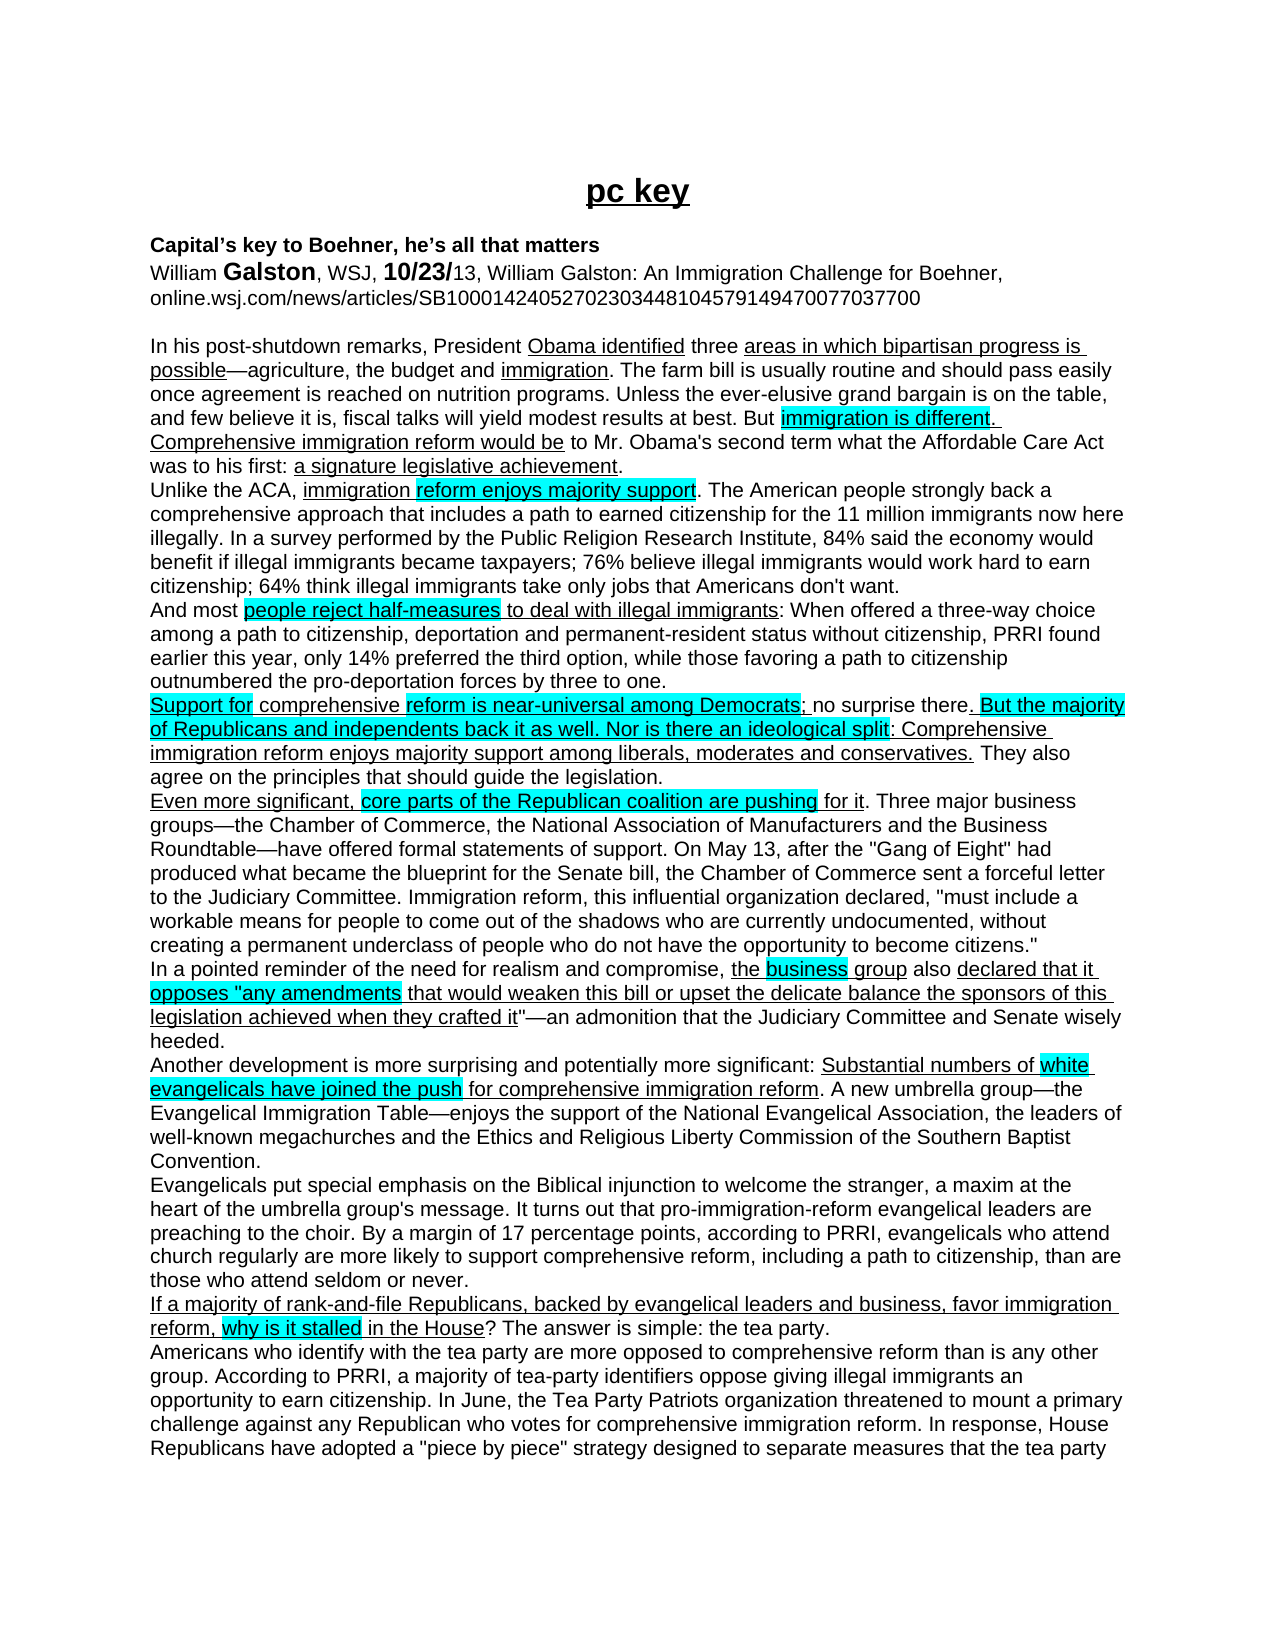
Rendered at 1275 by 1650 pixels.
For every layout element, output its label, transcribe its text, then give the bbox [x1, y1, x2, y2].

text And most people reject half-measures to deal with illegal immigrants: When offered a three-way choice among a path to citizenship, deportation and permanent-resident status without citizenship, PRRI found earlier this year, only 14% preferred the third option, while those favoring a path to citizenship outnumbered the pro-deportation forces by three to one. [150, 597, 1125, 693]
text Support for comprehensive reform is near-universal among Democrats; no surprise there. But the majority of Republicans and independents back it as well. Nor is there an ideological split: Comprehensive immigration reform enjoys majority support among liberals, moderates and conservatives. They also agree on the principles that should guide the legislation. [150, 693, 1125, 789]
text In a pointed reminder of the need for realism and compromise, the business group also declared that it opposes "any amendments that would weaken this bill or upset the delicate balance the sponsors of this legislation achieved when they crafted it"—an admonition that the Judiciary Committee and Senate wisely heeded. [150, 957, 1125, 1053]
text In his post-shutdown remarks, President Obama identified three areas in which bipartisan progress is possible—agriculture, the budget and immigration. The farm bill is usually routine and should pass easily once agreement is reached on nutrition programs. Unless the ever-elusive grand bargain is on the table, and few believe it is, fiscal talks will yield modest results at best. But immigration is different. Comprehensive immigration reform would be to Mr. Obama's second term what the Affordable Care Act was to his first: a signature legislative achievement. [150, 334, 1125, 478]
text Another development is more surprising and potentially more significant: Substantial numbers of white evangelicals have joined the push for comprehensive immigration reform. A new umbrella group—the Evangelical Immigration Table—enjoys the support of the National Evangelical Association, the leaders of well-known megachurches and the Ethics and Religious Liberty Commission of the Southern Baptist Convention. [150, 1053, 1125, 1172]
text If a majority of rank-and-file Republicans, backed by evangelical leaders and business, favor immigration reform, why is it stalled in the House? The answer is simple: the tea party. [150, 1292, 1125, 1340]
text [150, 1340, 1125, 1460]
text Evangelicals put special emphasis on the Biblical injunction to welcome the stranger, a maxim at the heart of the umbrella group's message. It turns out that pro-immigration-reform evangelical leaders are preaching to the choir. By a margin of 17 percentage points, according to PRRI, evangelicals who attend church regularly are more likely to support comprehensive reform, including a path to citizenship, than are those who attend seldom or never. [150, 1172, 1125, 1292]
subtitle pc key [150, 171, 1125, 209]
text Even more significant, core parts of the Republican coalition are pushing for it. Three major business groups—the Chamber of Commerce, the National Association of Manufacturers and the Business Roundtable—have offered formal statements of support. On May 13, after the "Gang of Eight" had produced what became the blueprint for the Senate bill, the Chamber of Commerce sent a forceful letter to the Judiciary Committee. Immigration reform, this influential organization declared, "must include a workable means for people to come out of the shadows who are currently undocumented, without creating a permanent underclass of people who do not have the opportunity to become citizens." [150, 789, 1125, 957]
text William Galston, WSJ, 10/23/13, William Galston: An Immigration Challenge for Boehner, online.wsj.com/news/articles/SB10001424052702303448104579149470077037700 [150, 257, 1125, 310]
text Unlike the ACA, immigration reform enjoys majority support. The American people strongly back a comprehensive approach that includes a path to earned citizenship for the 11 million immigrants now here illegally. In a survey performed by the Public Religion Research Institute, 84% said the economy would benefit if illegal immigrants became taxpayers; 76% believe illegal immigrants would work hard to earn citizenship; 64% think illegal immigrants take only jobs that Americans don't want. [150, 478, 1125, 597]
text Capital’s key to Boehner, he’s all that matters [150, 233, 1125, 257]
